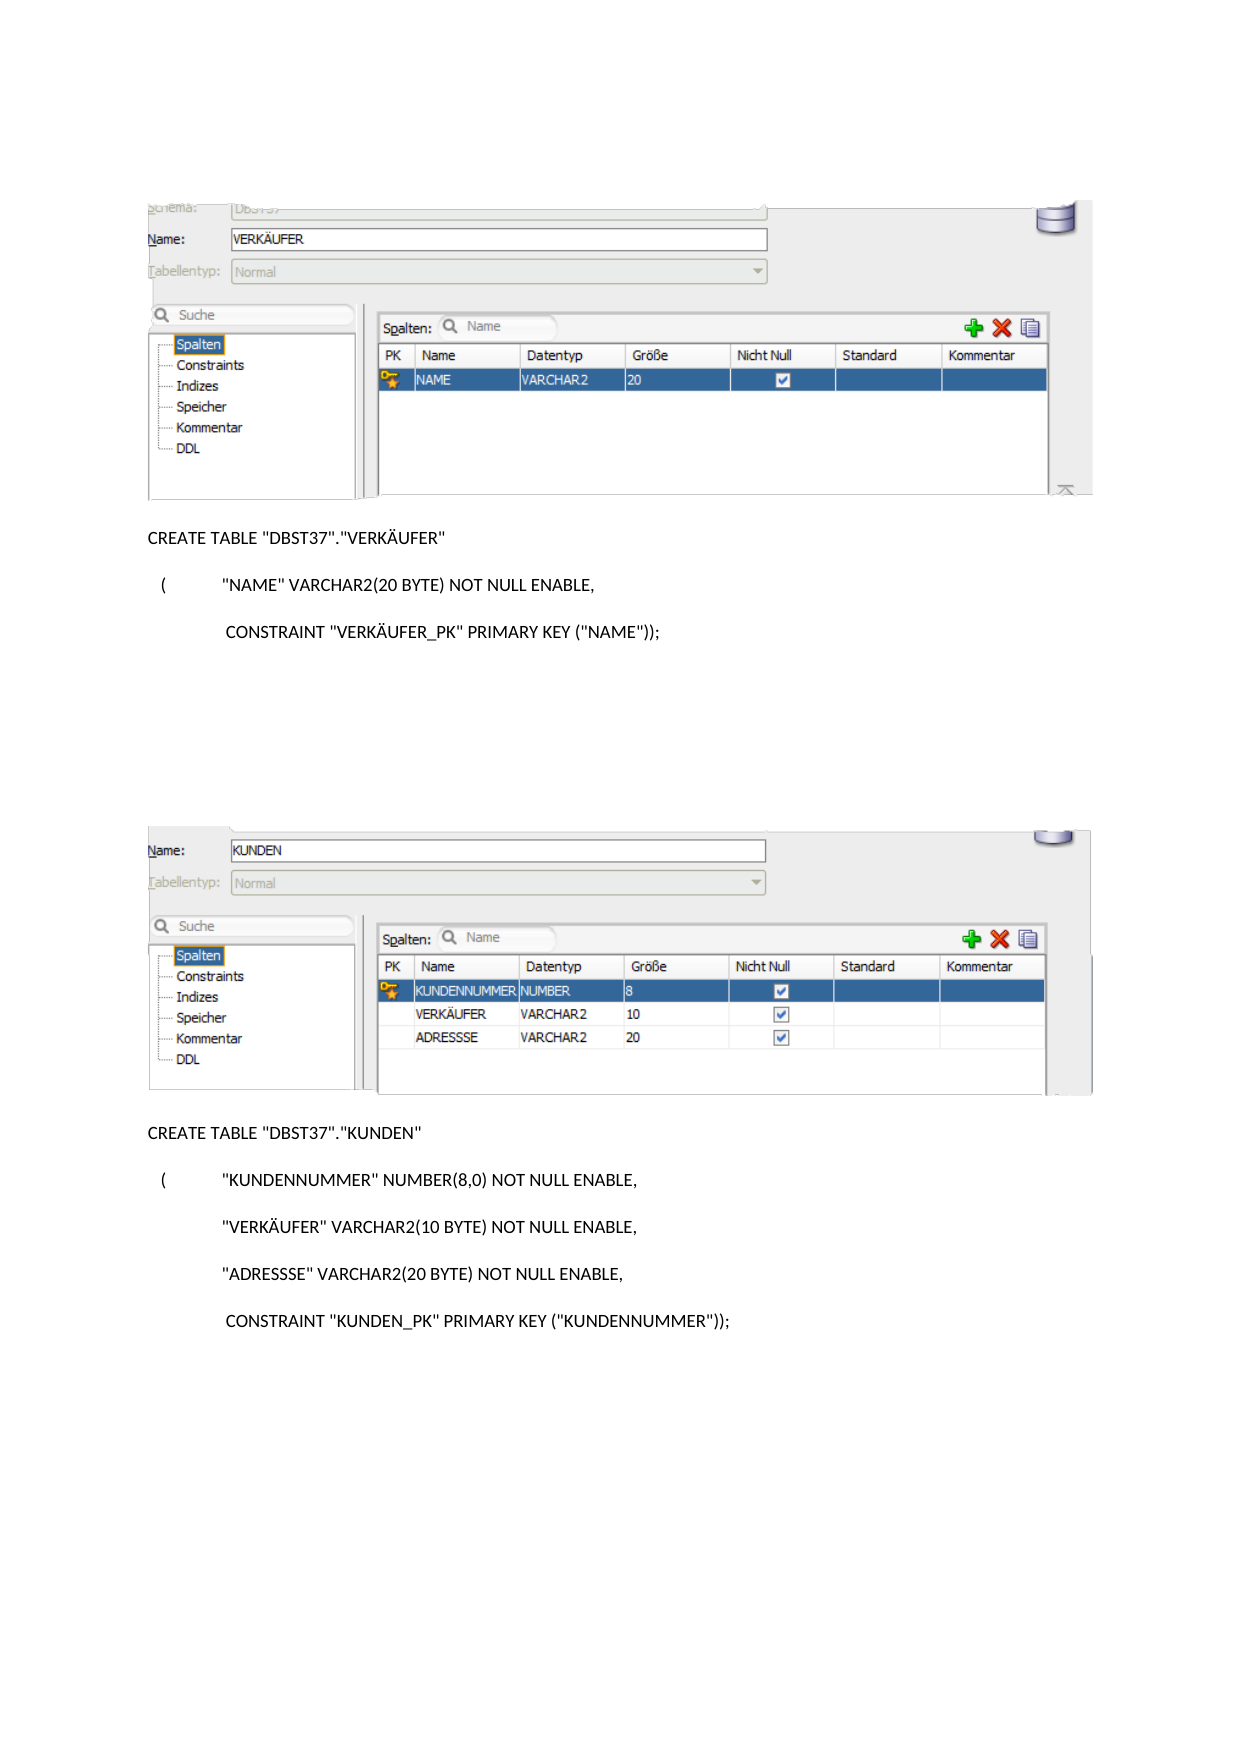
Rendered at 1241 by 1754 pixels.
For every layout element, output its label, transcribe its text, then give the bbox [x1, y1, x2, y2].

text CREATE TABLE "DBST37"."VERKÄUFER" [148, 526, 1093, 549]
text CREATE TABLE "DBST37"."KUNDEN" [148, 1121, 1093, 1144]
text ( "KUNDENNUMMER" NUMBER(8,0) NOT NULL ENABLE, [148, 1168, 1093, 1191]
text "VERKÄUFER" VARCHAR2(10 BYTE) NOT NULL ENABLE, [148, 1215, 1093, 1238]
text CONSTRAINT "KUNDEN_PK" PRIMARY KEY ("KUNDENNUMMER")); [148, 1309, 1093, 1332]
picture [147, 200, 1093, 501]
text "ADRESSSE" VARCHAR2(20 BYTE) NOT NULL ENABLE, [148, 1262, 1093, 1285]
text ( "NAME" VARCHAR2(20 BYTE) NOT NULL ENABLE, [148, 573, 1093, 596]
text CONSTRAINT "VERKÄUFER_PK" PRIMARY KEY ("NAME")); [148, 620, 1093, 643]
picture [147, 826, 1093, 1096]
